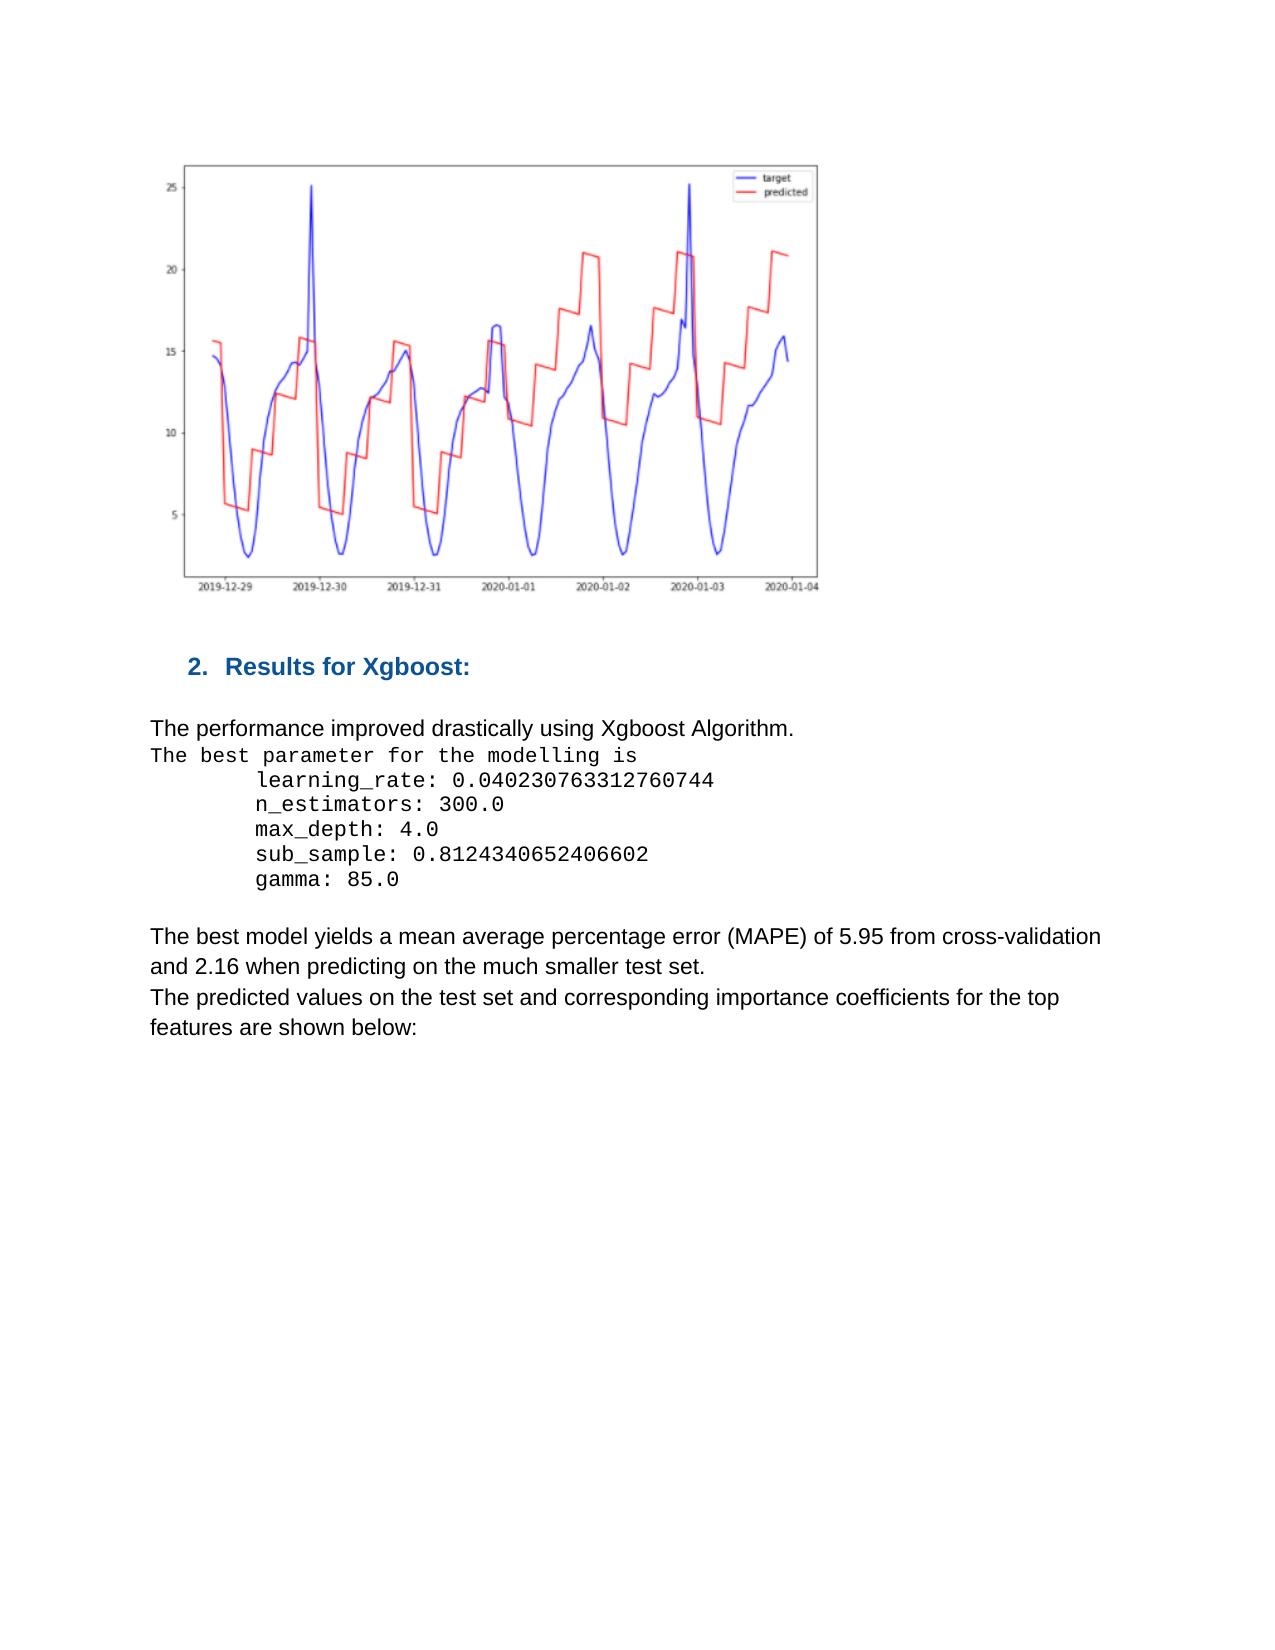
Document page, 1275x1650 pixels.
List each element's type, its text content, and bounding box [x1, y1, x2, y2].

list Results for Xgboost: [187, 652, 1125, 681]
text sub_sample: 0.8124340652406602 [150, 843, 1125, 868]
text n_estimators: 300.0 [150, 794, 1125, 818]
text learning_rate: 0.040230763312760744 [150, 769, 1125, 794]
text The best parameter for the modelling is [150, 745, 1125, 769]
text The performance improved drastically using Xgboost Algorithm. [150, 715, 1125, 741]
text The best model yields a mean average percentage error (MAPE) of 5.95 from cross-validation and 2.16 when predicting on the much smaller test set. [150, 923, 1125, 979]
picture [150, 150, 852, 618]
text The predicted values on the test set and corresponding importance coefficients for the top features are shown below: [150, 983, 1125, 1040]
text max_depth: 4.0 [150, 818, 1125, 843]
text gamma: 85.0 [150, 868, 1125, 893]
